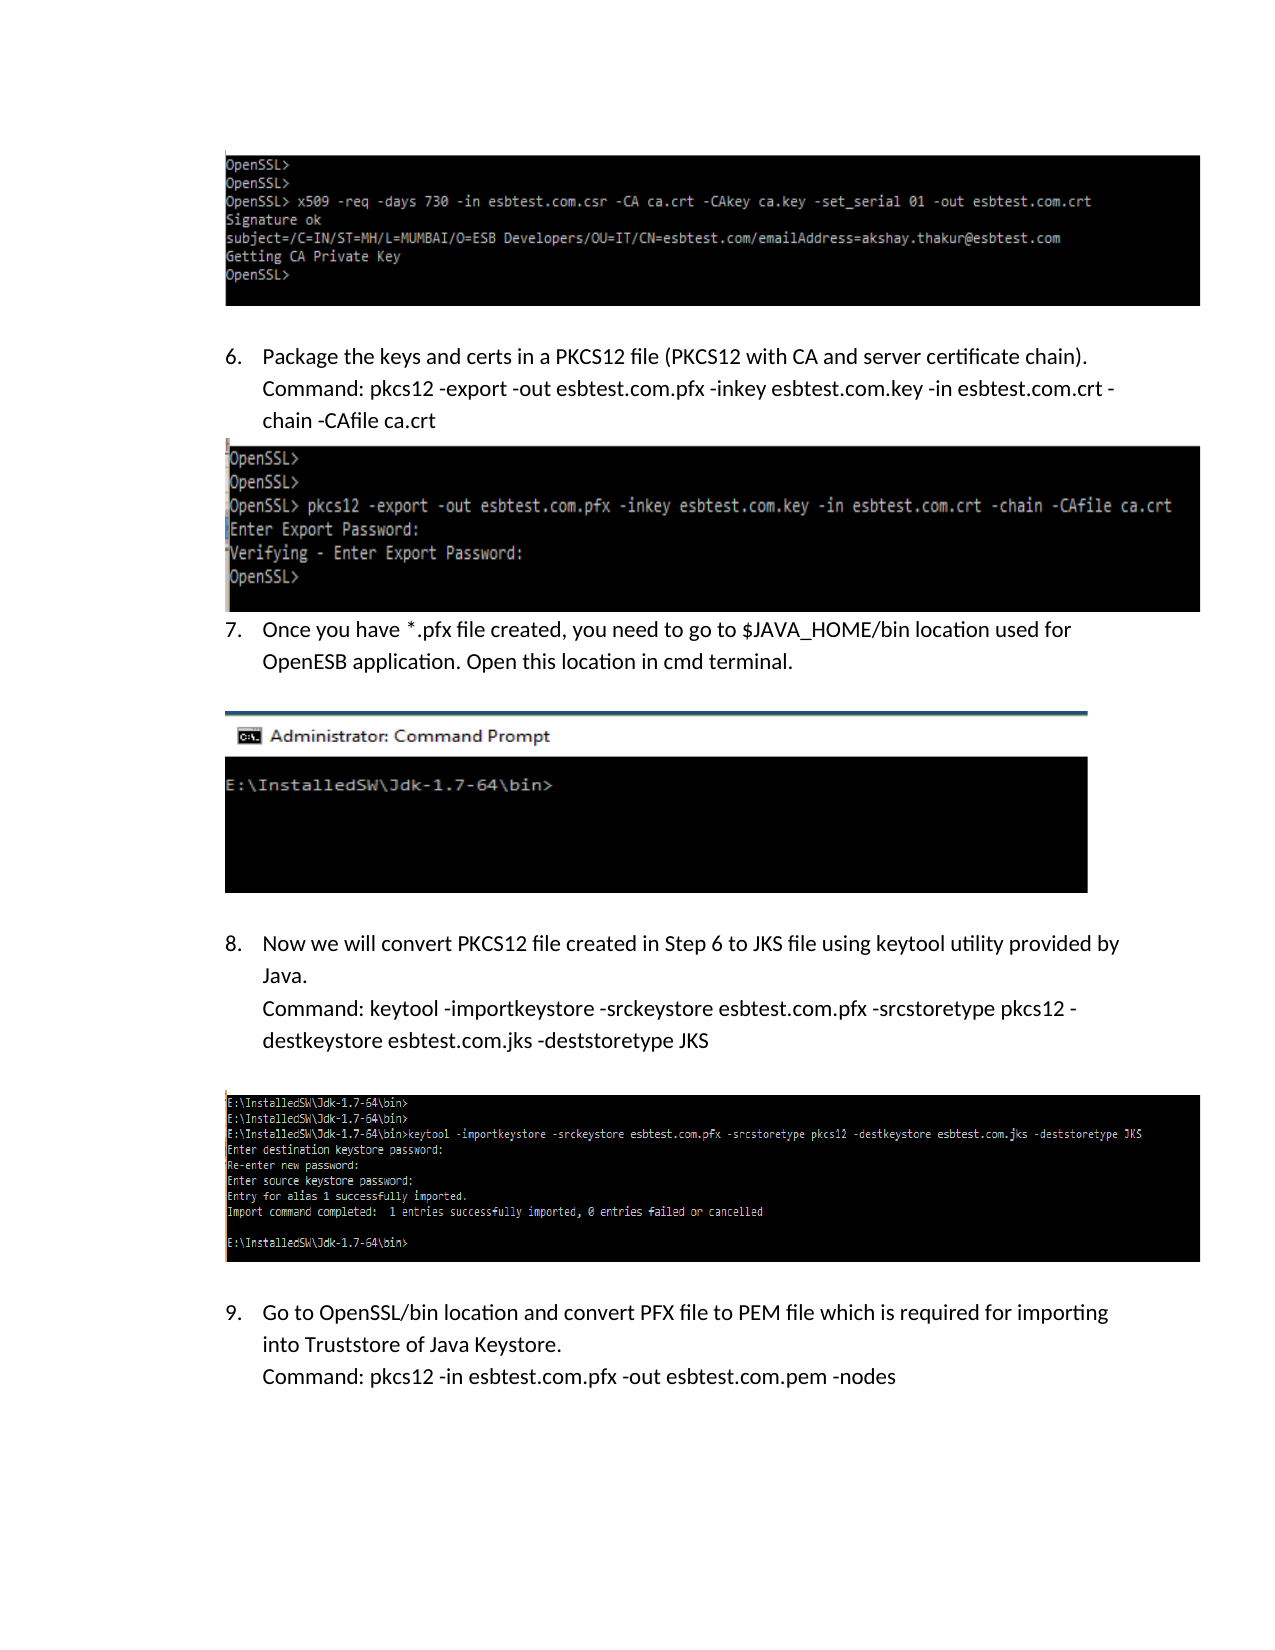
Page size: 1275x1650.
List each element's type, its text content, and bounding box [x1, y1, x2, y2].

list Go to OpenSSL/bin location and convert PFX file to PEM file which is required for importing into Truststore of Java Keystore. [225, 1298, 1125, 1358]
list Command: pkcs12 -in esbtest.com.pfx -out esbtest.com.pem -nodes [225, 1362, 1125, 1390]
picture [225, 438, 1200, 612]
picture [225, 150, 1200, 306]
list Once you have *.pfx file created, you need to go to $JAVA_HOME/bin location used for OpenESB application. Open this location in cmd terminal. [225, 615, 1125, 676]
list Package the keys and certs in a PKCS12 file (PKCS12 with CA and server certificate chain). [225, 342, 1125, 370]
picture [225, 711, 1088, 893]
list Now we will convert PKCS12 file created in Step 6 to JKS file using keytool utility provided by Java. [225, 929, 1125, 989]
picture [225, 1090, 1200, 1262]
list Command: keytool -importkeystore -srckeystore esbtest.com.pfx -srcstoretype pkcs12 -destkeystore esbtest.com.jks -deststoretype JKS [262, 994, 1125, 1054]
list Command: pkcs12 -export -out esbtest.com.pfx -inkey esbtest.com.key -in esbtest.com.crt -chain -CAfile ca.crt [262, 374, 1125, 434]
